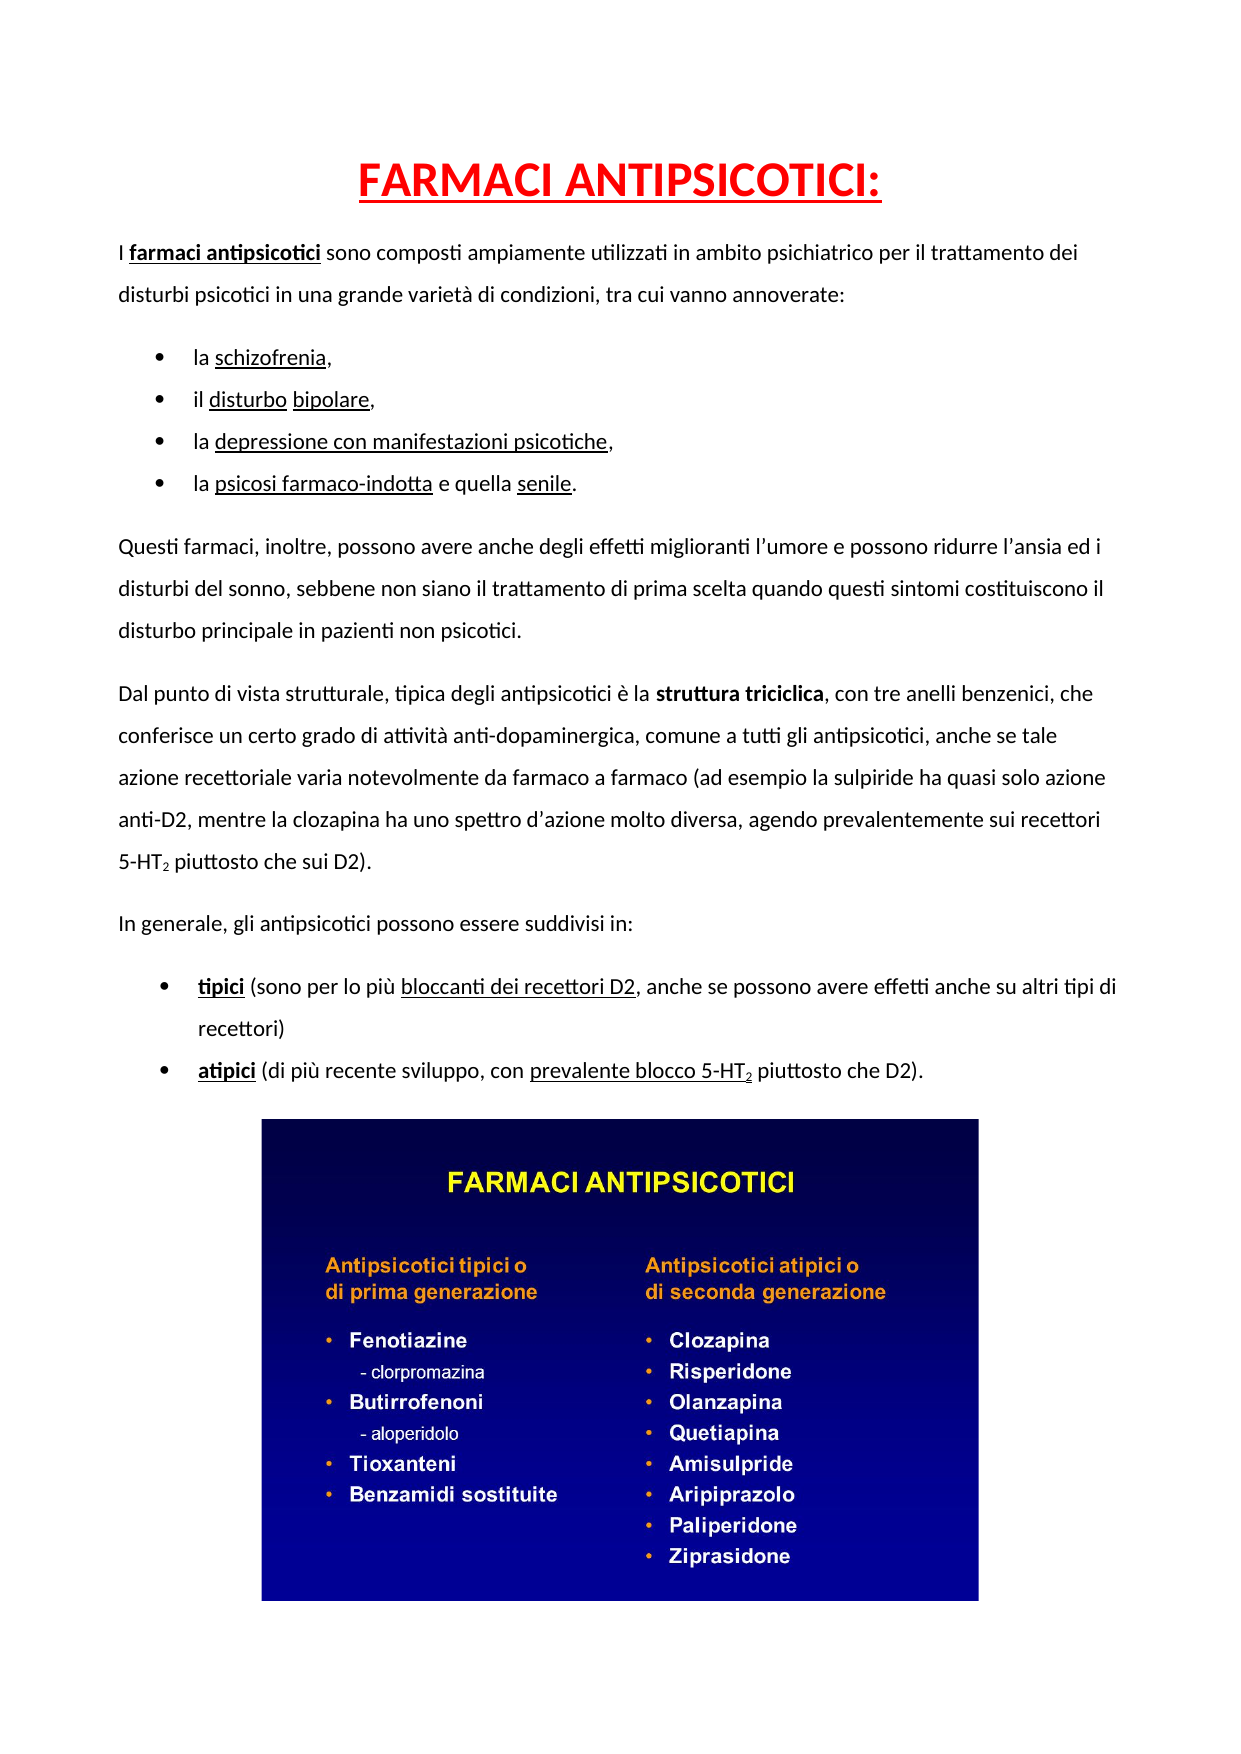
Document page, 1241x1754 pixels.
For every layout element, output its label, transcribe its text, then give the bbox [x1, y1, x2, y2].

text In generale, gli antipsicotici possono essere suddivisi in: [118, 909, 1122, 938]
list atipici (di più recente sviluppo, con prevalente blocco 5-HT2 piuttosto che D2). [160, 1056, 1122, 1084]
list il disturbo bipolare, [156, 385, 1122, 413]
text Dal punto di vista strutturale, tipica degli antipsicotici è la struttura triciclica, con tre anelli benzenici, che conferisce un certo grado di attività anti-dopaminergica, comune a tutti gli antipsicotici, anche se tale azione recettoriale varia notevolmente da farmaco a farmaco (ad esempio la sulpiride ha quasi solo azione anti-D2, mentre la clozapina ha uno spettro d’azione molto diversa, agendo prevalentemente sui recettori 5-HT2 piuttosto che sui D2). [118, 679, 1122, 875]
text Questi farmaci, inoltre, possono avere anche degli effetti miglioranti l’umore e possono ridurre l’ansia ed i disturbi del sonno, sebbene non siano il trattamento di prima scelta quando questi sintomi costituiscono il disturbo principale in pazienti non psicotici. [118, 532, 1122, 644]
list tipici (sono per lo più bloccanti dei recettori D2, anche se possono avere effetti anche su altri tipi di recettori) [160, 972, 1122, 1042]
text I farmaci antipsicotici sono composti ampiamente utilizzati in ambito psichiatrico per il trattamento dei disturbi psicotici in una grande varietà di condizioni, tra cui vanno annoverate: [118, 238, 1122, 308]
list la schizofrenia, [156, 343, 1122, 371]
text FARMACI ANTIPSICOTICI: [118, 148, 1122, 209]
list la depressione con manifestazioni psicotiche, [156, 427, 1122, 455]
picture [261, 1119, 979, 1601]
list la psicosi farmaco-indotta e quella senile. [156, 469, 1122, 497]
